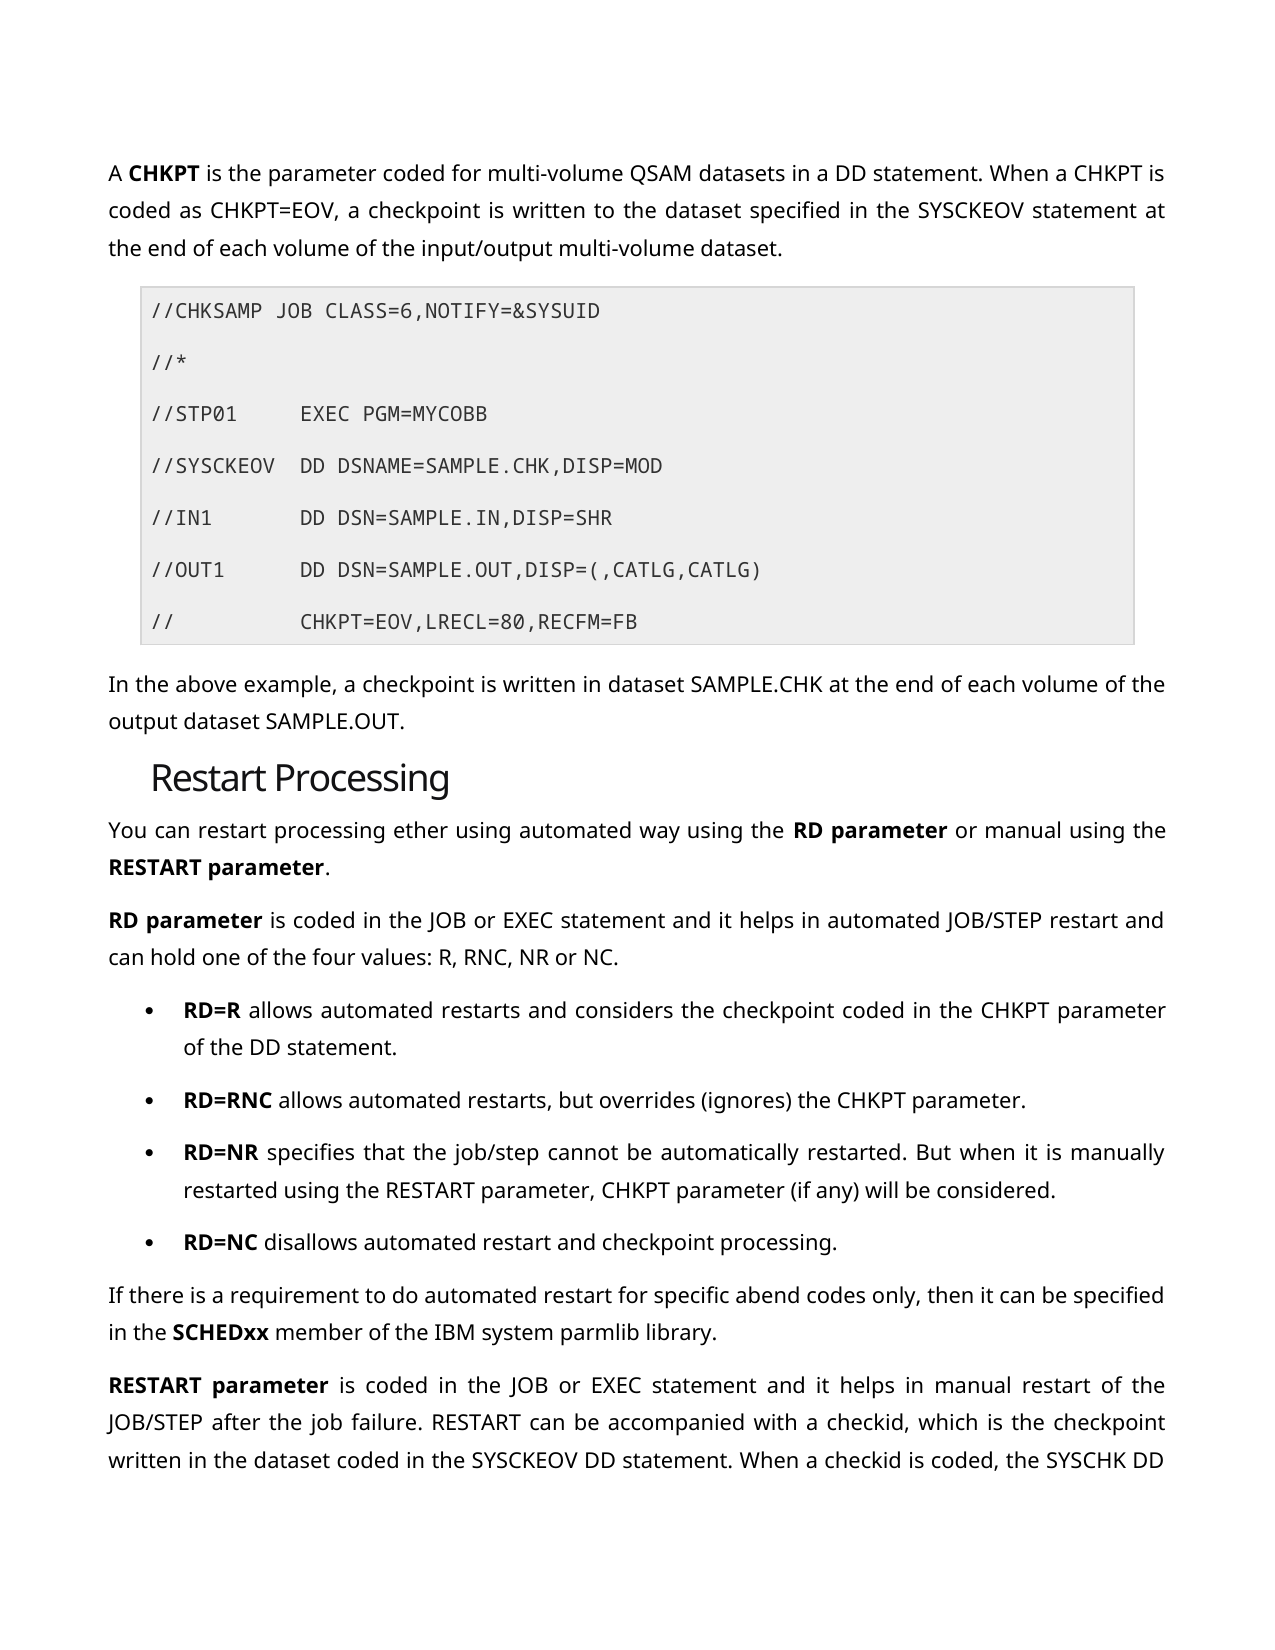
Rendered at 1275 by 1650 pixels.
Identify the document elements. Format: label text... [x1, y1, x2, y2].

text // CHKPT=EOV,LRECL=80,RECFM=FB [142, 597, 1133, 644]
text Restart Processing [150, 751, 1167, 802]
text If there is a requirement to do automated restart for specific abend codes only, then it can be specified in the SCHEDxx member of the IBM system parmlib library. [108, 1272, 1167, 1347]
text //SYSCKEOV DD DSNAME=SAMPLE.CHK,DISP=MOD [142, 442, 1133, 480]
text //CHKSAMP JOB CLASS=6,NOTIFY=&SYSUID [142, 288, 1133, 324]
list RD=NR specifies that the job/step cannot be automatically restarted. But when it is manually restarted using the RESTART parameter, CHKPT parameter (if any) will be considered. [146, 1129, 1167, 1204]
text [108, 1362, 1167, 1474]
list RD=R allows automated restarts and considers the checkpoint coded in the CHKPT parameter of the DD statement. [146, 987, 1167, 1062]
list RD=NC disallows automated restart and checkpoint processing. [146, 1219, 1167, 1257]
text You can restart processing ether using automated way using the RD parameter or manual using the RESTART parameter. [108, 807, 1167, 882]
text //* [142, 338, 1133, 376]
list RD=RNC allows automated restarts, but overrides (ignores) the CHKPT parameter. [146, 1077, 1167, 1114]
text RD parameter is coded in the JOB or EXEC statement and it helps in automated JOB/STEP restart and can hold one of the four values: R, RNC, NR or NC. [108, 897, 1167, 972]
text In the above example, a checkpoint is written in dataset SAMPLE.CHK at the end of each volume of the output dataset SAMPLE.OUT. [108, 661, 1167, 736]
text //OUT1 DD DSN=SAMPLE.OUT,DISP=(,CATLG,CATLG) [142, 545, 1133, 584]
text //IN1 DD DSN=SAMPLE.IN,DISP=SHR [142, 493, 1133, 532]
text //STP01 EXEC PGM=MYCOBB [142, 390, 1133, 428]
text A CHKPT is the parameter coded for multi-volume QSAM datasets in a DD statement. When a CHKPT is coded as CHKPT=EOV, a checkpoint is written to the dataset specified in the SYSCKEOV statement at the end of each volume of the input/output multi-volume dataset. [108, 150, 1167, 262]
